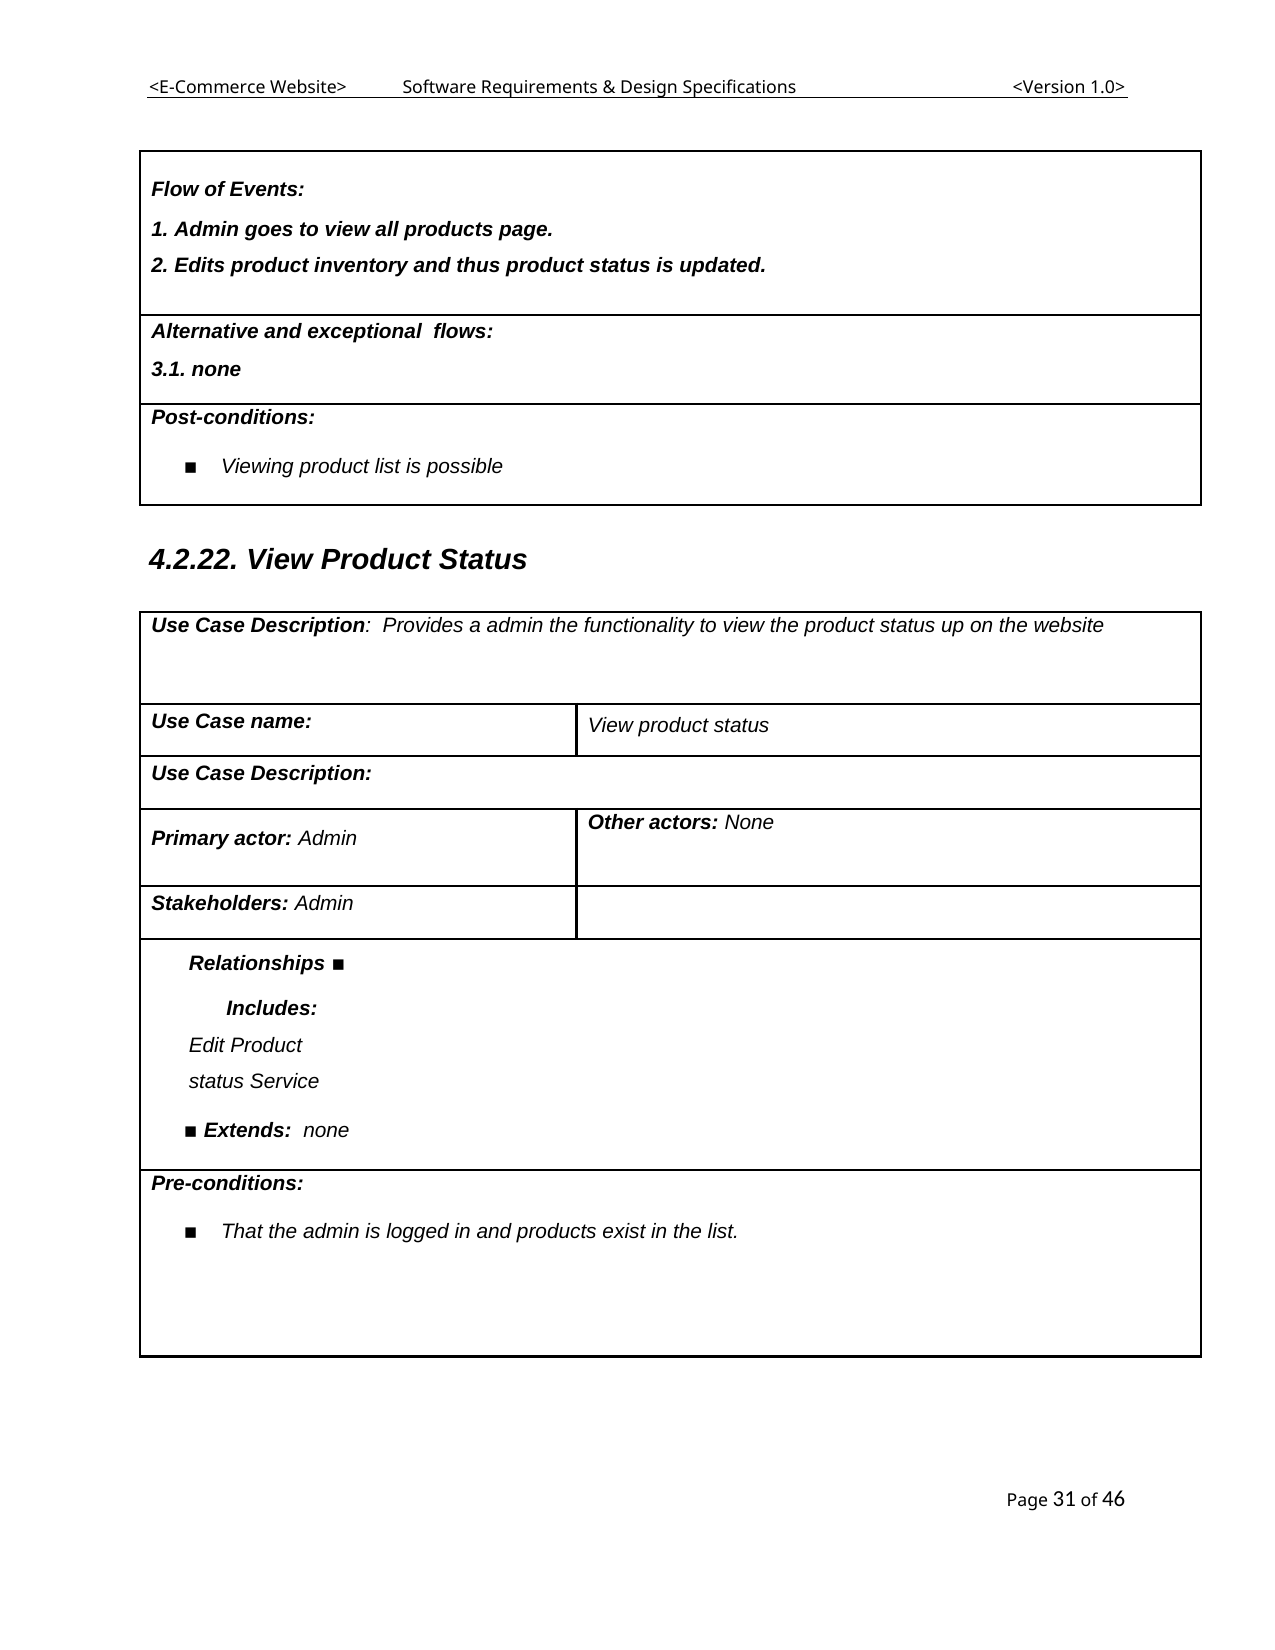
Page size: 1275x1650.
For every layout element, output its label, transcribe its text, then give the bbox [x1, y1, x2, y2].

table_cell Use Case Description: [141, 757, 1200, 808]
table_cell Alternative and exceptional flows: 3.1. none [141, 316, 1200, 403]
table_header Use Case Description: Provides a admin the functionality to view the product status up on the website [141, 613, 1200, 703]
subtitle 4.2.22. View Product Status [149, 542, 1125, 576]
table_cell Pre-conditions: ▪ That the admin is logged in and products exist in the list. [141, 1171, 1200, 1355]
table_cell [578, 887, 1200, 938]
table_cell Flow of Events: 1. Admin goes to view all products page. 2. Edits product inventory and thus product status is updated. [141, 152, 1200, 314]
table_cell Other actors: None [578, 810, 1200, 885]
table_cell Use Case name: [141, 705, 575, 755]
table_cell Post-conditions: ▪ Viewing product list is possible [141, 405, 1200, 504]
table_cell View product status [578, 705, 1200, 755]
table_cell Primary actor: Admin [141, 810, 575, 885]
table_cell Stakeholders: Admin [141, 887, 575, 938]
table_cell Relationships ▪ Includes: Edit Product status Service ▪ Extends: none [141, 940, 1200, 1168]
